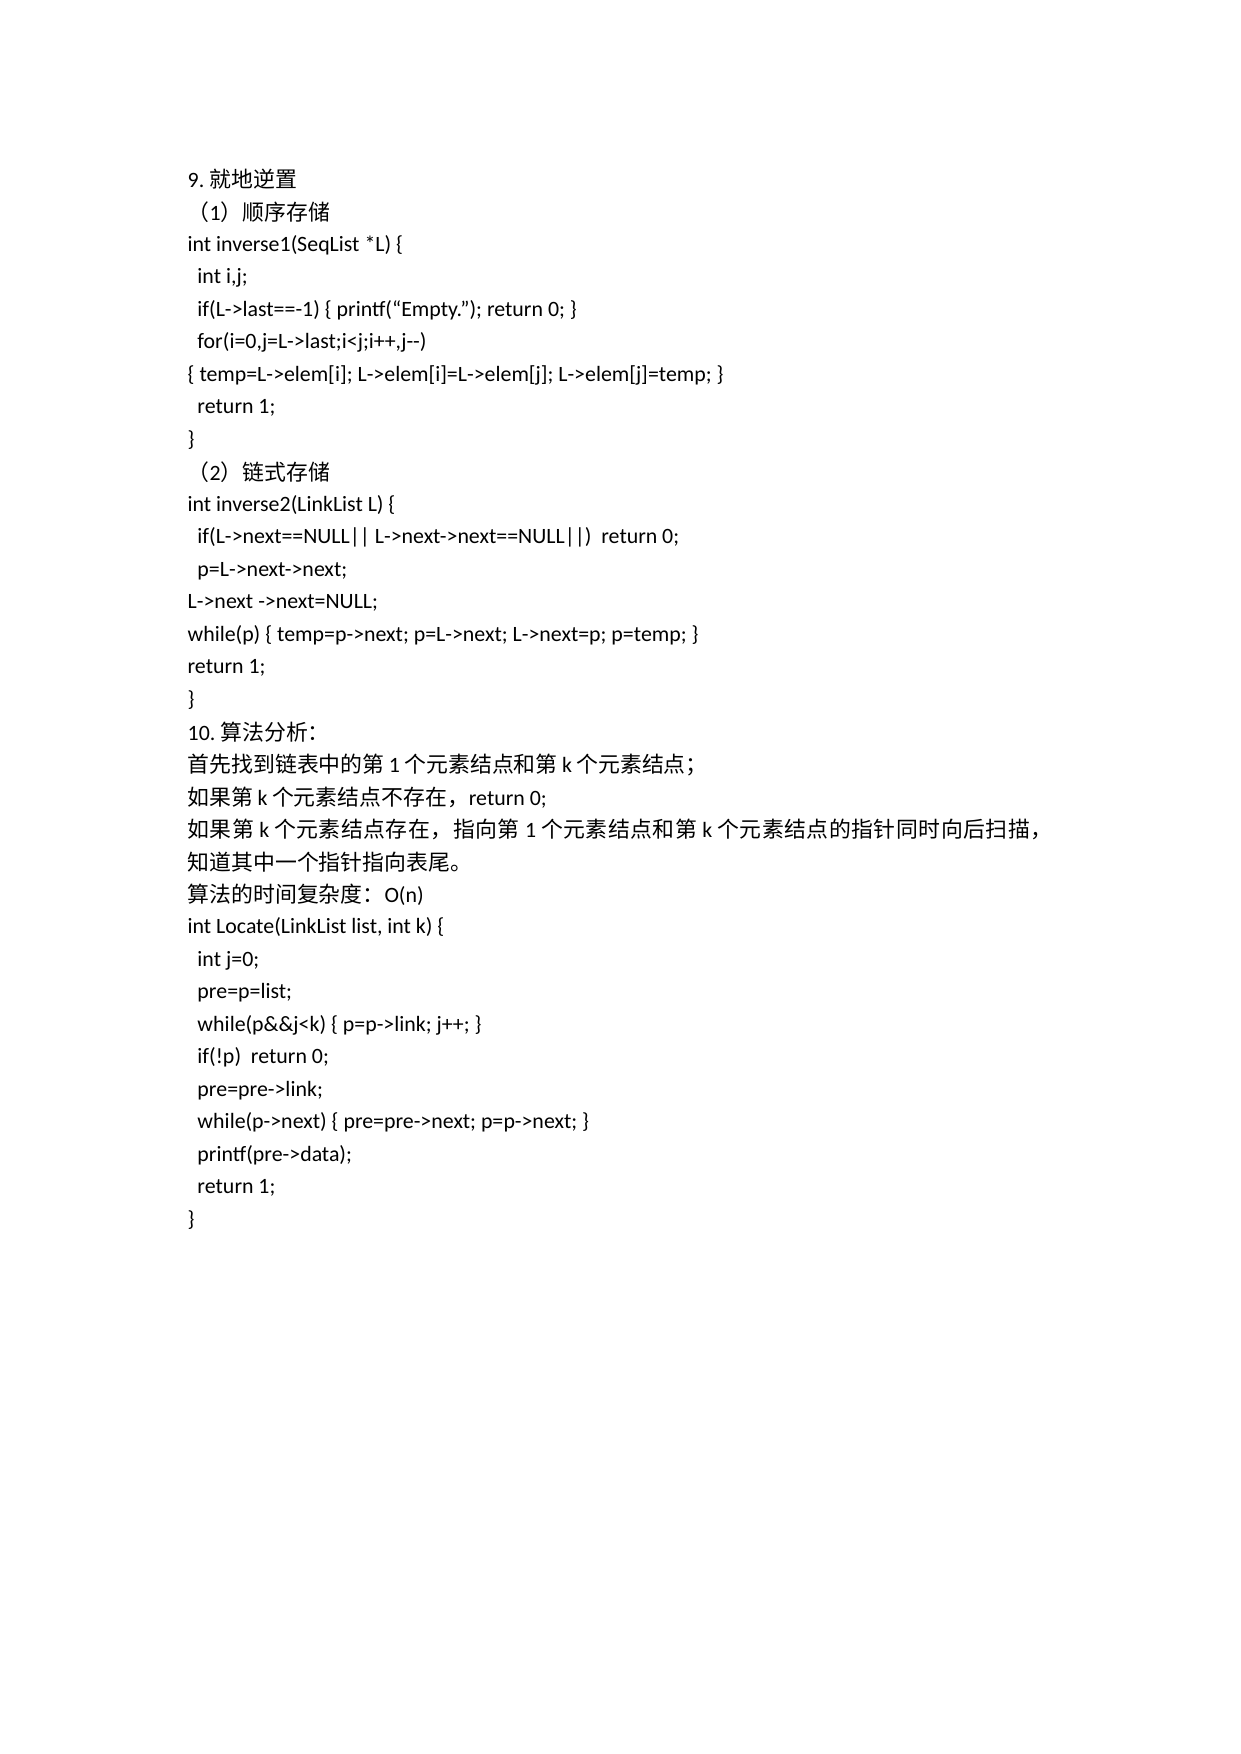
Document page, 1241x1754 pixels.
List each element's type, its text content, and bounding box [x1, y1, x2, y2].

text p=L->next->next; [187, 552, 1053, 584]
text { temp=L->elem[i]; L->elem[i]=L->elem[j]; L->elem[j]=temp; } [187, 357, 1053, 389]
text 9. 就地逆置 [187, 162, 1053, 194]
text int inverse1(SeqList *L) { [187, 227, 1053, 259]
text while(p) { temp=p->next; p=L->next; L->next=p; p=temp; } [187, 617, 1053, 649]
text int i,j; [187, 259, 1053, 292]
text printf(pre->data); [187, 1137, 1053, 1169]
text pre=p=list; [187, 974, 1053, 1007]
text } [187, 1202, 1053, 1234]
text （2）链式存储 [187, 454, 1053, 487]
text while(p->next) { pre=pre->next; p=p->next; } [187, 1104, 1053, 1137]
text int j=0; [187, 942, 1053, 974]
text int inverse2(LinkList L) { [187, 487, 1053, 519]
text 算法的时间复杂度：O(n) [187, 877, 1053, 909]
text 如果第k个元素结点不存在，return 0; [187, 779, 1053, 812]
text 如果第k个元素结点存在，指向第1个元素结点和第k个元素结点的指针同时向后扫描，知道其中一个指针指向表尾。 [187, 812, 1053, 877]
text 首先找到链表中的第1个元素结点和第k个元素结点； [187, 747, 1053, 779]
text L->next ->next=NULL; [187, 584, 1053, 617]
text 10. 算法分析： [187, 714, 1053, 747]
text if(L->next==NULL|| L->next->next==NULL||) return 0; [187, 519, 1053, 552]
text } [187, 422, 1053, 454]
text } [187, 682, 1053, 714]
text if(!p) return 0; [187, 1039, 1053, 1072]
text int Locate(LinkList list, int k) { [187, 909, 1053, 942]
text （1）顺序存储 [187, 194, 1053, 227]
text pre=pre->link; [187, 1072, 1053, 1104]
text while(p&&j<k) { p=p->link; j++; } [187, 1007, 1053, 1039]
text if(L->last==-1) { printf(“Empty.”); return 0; } [187, 292, 1053, 324]
text return 1; [187, 389, 1053, 422]
text return 1; [187, 1169, 1053, 1202]
text for(i=0,j=L->last;i<j;i++,j--) [187, 324, 1053, 357]
text return 1; [187, 649, 1053, 682]
